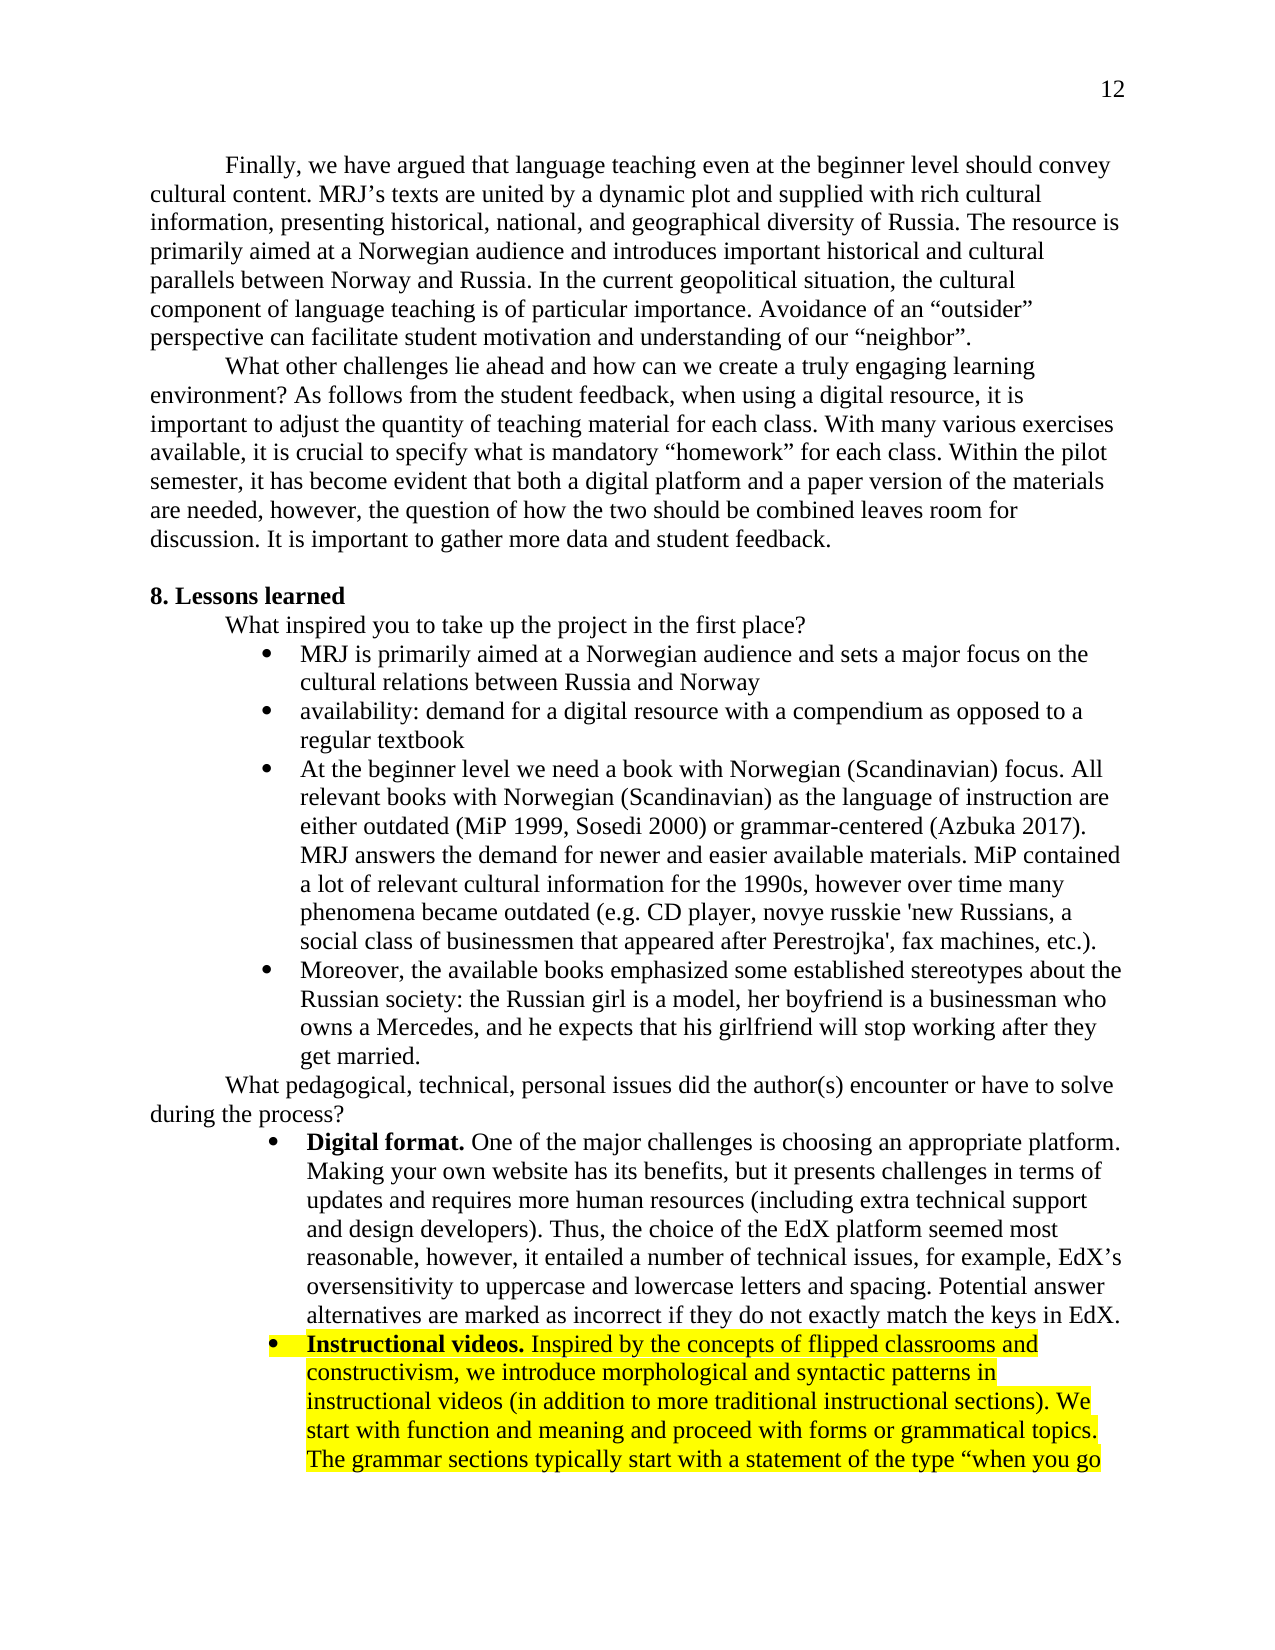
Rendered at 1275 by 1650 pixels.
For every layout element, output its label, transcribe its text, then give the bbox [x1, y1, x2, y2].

text What inspired you to take up the project in the first place? [150, 610, 1125, 639]
list At the beginner level we need a book with Norwegian (Scandinavian) focus. All relevant books with Norwegian (Scandinavian) as the language of instruction are either outdated (MiP 1999, Sosedi 2000) or grammar-centered (Azbuka 2017). MRJ answers the demand for newer and easier available materials. MiP contained a lot of relevant cultural information for the 1990s, however over time many phenomena became outdated (e.g. CD player, novye russkie 'new Russians, a social class of businessmen that appeared after Perestrojka', fax machines, etc.). [262, 754, 1125, 955]
text 8. Lessons learned [150, 581, 1125, 610]
list Moreover, the available books emphasized some established stereotypes about the Russian society: the Russian girl is a model, her boyfriend is a businessman who owns a Mercedes, and he expects that his girlfriend will stop working after they get married. [262, 955, 1125, 1070]
list availability: demand for a digital resource with a compendium as opposed to a regular textbook [262, 696, 1125, 754]
text What pedagogical, technical, personal issues did the author(s) encounter or have to solve during the process? [150, 1070, 1125, 1127]
list Digital format. One of the major challenges is choosing an appropriate platform. Making your own website has its benefits, but it presents challenges in terms of updates and requires more human resources (including extra technical support and design developers). Thus, the choice of the EdX platform seemed most reasonable, however, it entailed a number of technical issues, for example, EdX’s oversensitivity to uppercase and lowercase letters and spacing. Potential answer alternatives are marked as incorrect if they do not exactly match the keys in EdX. [269, 1127, 1125, 1329]
text Finally, we have argued that language teaching even at the beginner level should convey cultural content. MRJ’s texts are united by a dynamic plot and supplied with rich cultural information, presenting historical, national, and geographical diversity of Russia. The resource is primarily aimed at a Norwegian audience and introduces important historical and cultural parallels between Norway and Russia. In the current geopolitical situation, the cultural component of language teaching is of particular importance. Avoidance of an “outsider” perspective can facilitate student motivation and understanding of our “neighbor”. [150, 150, 1125, 351]
text What other challenges lie ahead and how can we create a truly engaging learning environment? As follows from the student feedback, when using a digital resource, it is important to adjust the quantity of teaching material for each class. With many various exercises available, it is crucial to specify what is mandatory “homework” for each class. Within the pilot semester, it has become evident that both a digital platform and a paper version of the materials are needed, however, the question of how the two should be combined leaves room for discussion. It is important to gather more data and student feedback. [150, 351, 1125, 552]
list MRJ is primarily aimed at a Norwegian audience and sets a major focus on the cultural relations between Russia and Norway [262, 639, 1125, 696]
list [269, 1329, 1125, 1472]
